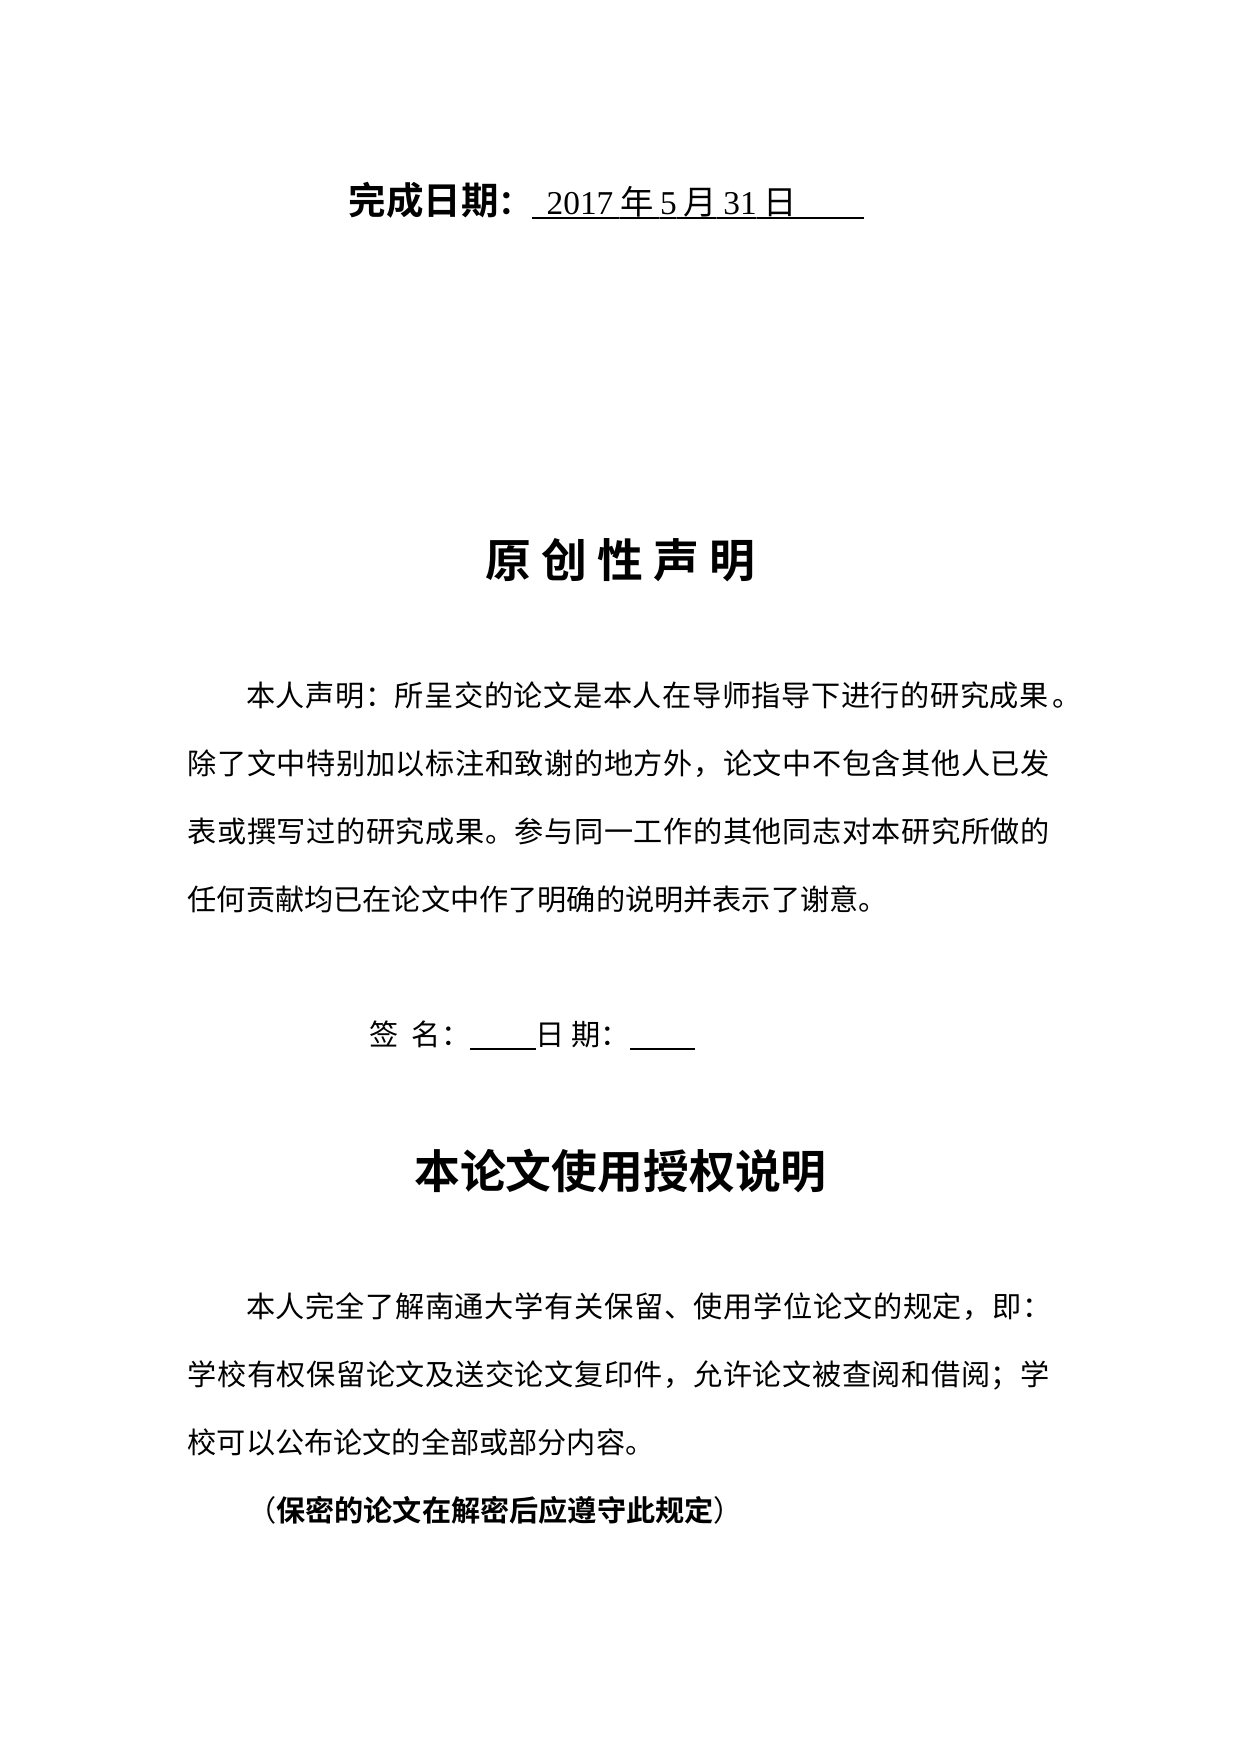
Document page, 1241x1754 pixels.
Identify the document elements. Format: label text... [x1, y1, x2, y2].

text 本人声明：所呈交的论文是本人在导师指导下进行的研究成果。除了文中特别加以标注和致谢的地方外，论文中不包含其他人已发表或撰写过的研究成果。参与同一工作的其他同志对本研究所做的任何贡献均已在论文中作了明确的说明并表示了谢意。 [187, 659, 1053, 931]
text 签 名： 日 期： [187, 999, 1053, 1067]
text 原 创 性 声 明 [187, 524, 1053, 592]
text 完成日期： 2017年5月31日 [187, 164, 1053, 232]
text （保密的论文在解密后应遵守此规定） [187, 1474, 1053, 1542]
text 本论文使用授权说明 [187, 1135, 1053, 1203]
text 本人完全了解南通大学有关保留、使用学位论文的规定，即：学校有权保留论文及送交论文复印件，允许论文被查阅和借阅；学校可以公布论文的全部或部分内容。 [187, 1271, 1053, 1474]
